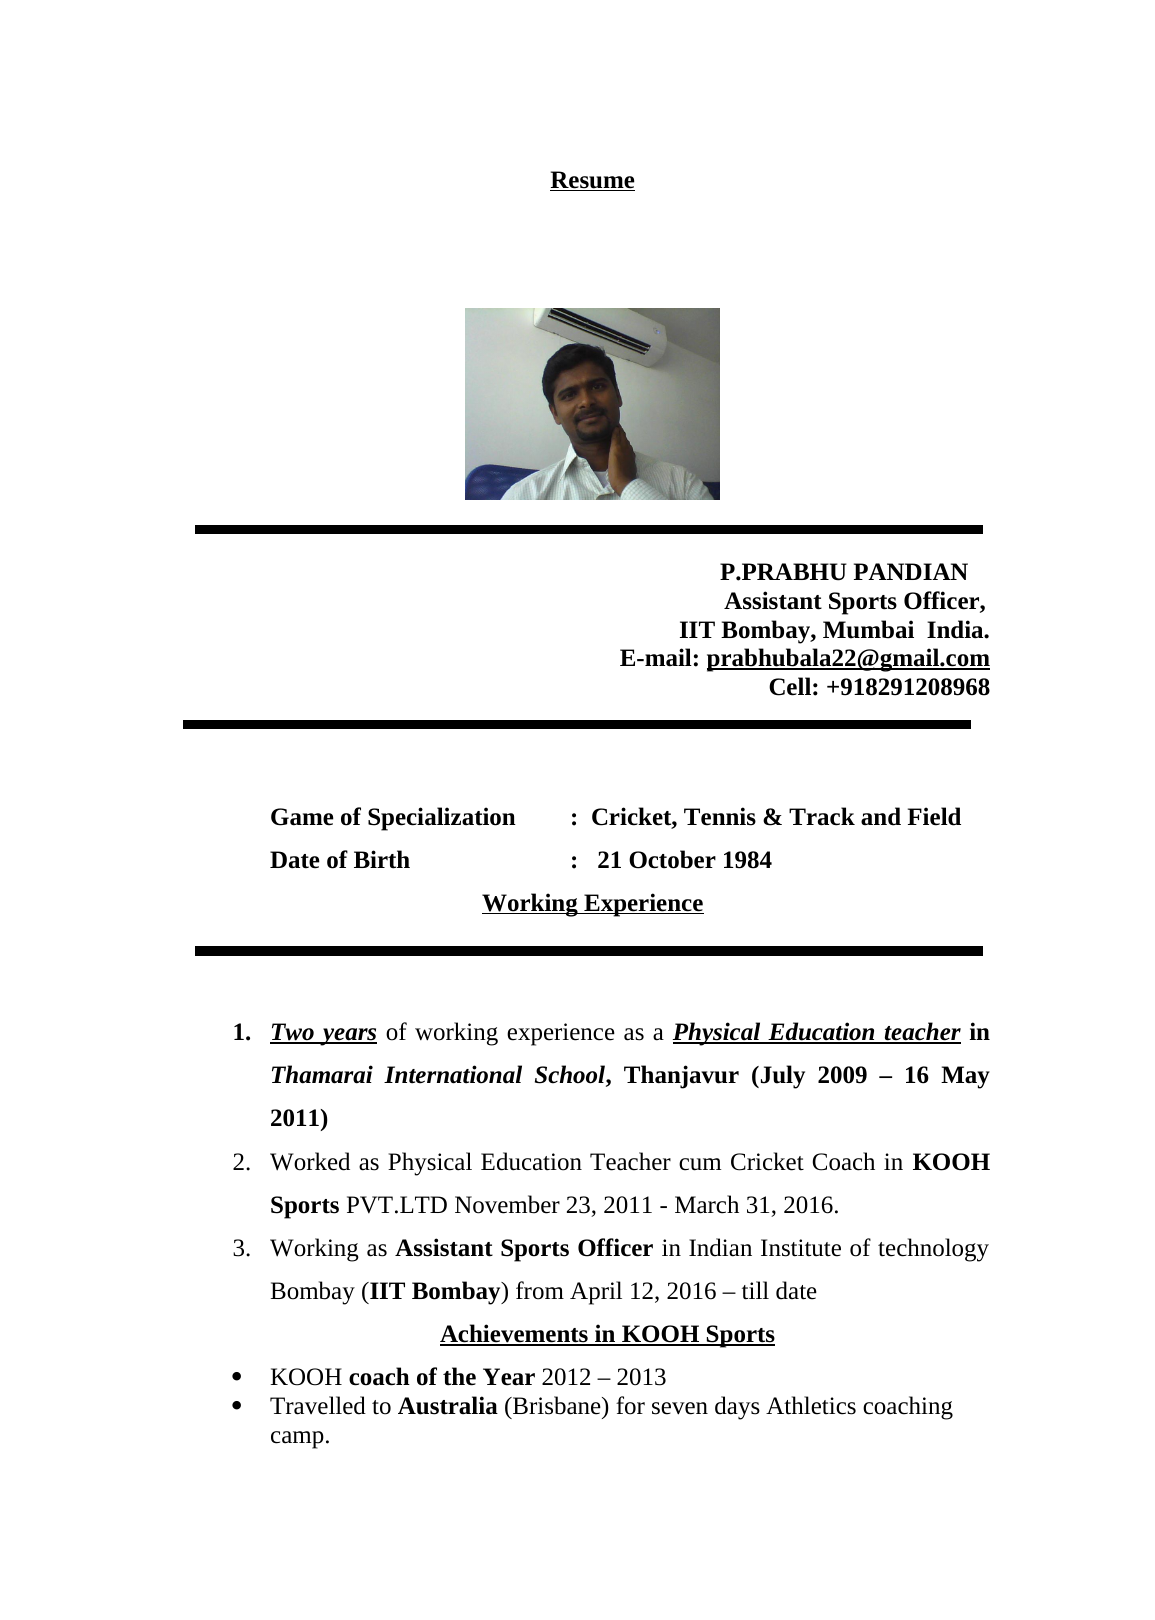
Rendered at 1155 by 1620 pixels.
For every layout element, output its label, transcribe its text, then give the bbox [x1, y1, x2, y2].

text P.PRABHU PANDIAN [645, 557, 990, 586]
list Two years of working experience as a Physical Education teacher in Thamarai International School, Thanjavur (July 2009 – 16 May 2011) [232, 1017, 990, 1132]
list Worked as Physical Education Teacher cum Cricket Coach in KOOH Sports PVT.LTD November 23, 2011 - March 31, 2016. [232, 1147, 990, 1218]
text E-mail: prabhubala22@gmail.com [195, 643, 990, 672]
list Travelled to Australia (Brisbane) for seven days Athletics coaching camp. [232, 1391, 990, 1448]
text Game of Specialization : Cricket, Tennis & Track and Field [270, 802, 990, 830]
text Resume [195, 165, 990, 194]
text Assistant Sports Officer, [645, 586, 990, 615]
text Date of Birth : 21 October 1984 [270, 845, 990, 873]
text Working Experience [195, 888, 990, 917]
picture [465, 308, 720, 500]
list KOOH coach of the Year 2012 – 2013 [232, 1362, 990, 1391]
subtitle Achievements in KOOH Sports [195, 1319, 1020, 1348]
text IIT Bombay, Mumbai India. [195, 615, 990, 643]
text Cell: +918291208968 [195, 672, 990, 701]
list Working as Assistant Sports Officer in Indian Institute of technology Bombay (IIT Bombay) from April 12, 2016 – till date [232, 1233, 990, 1305]
